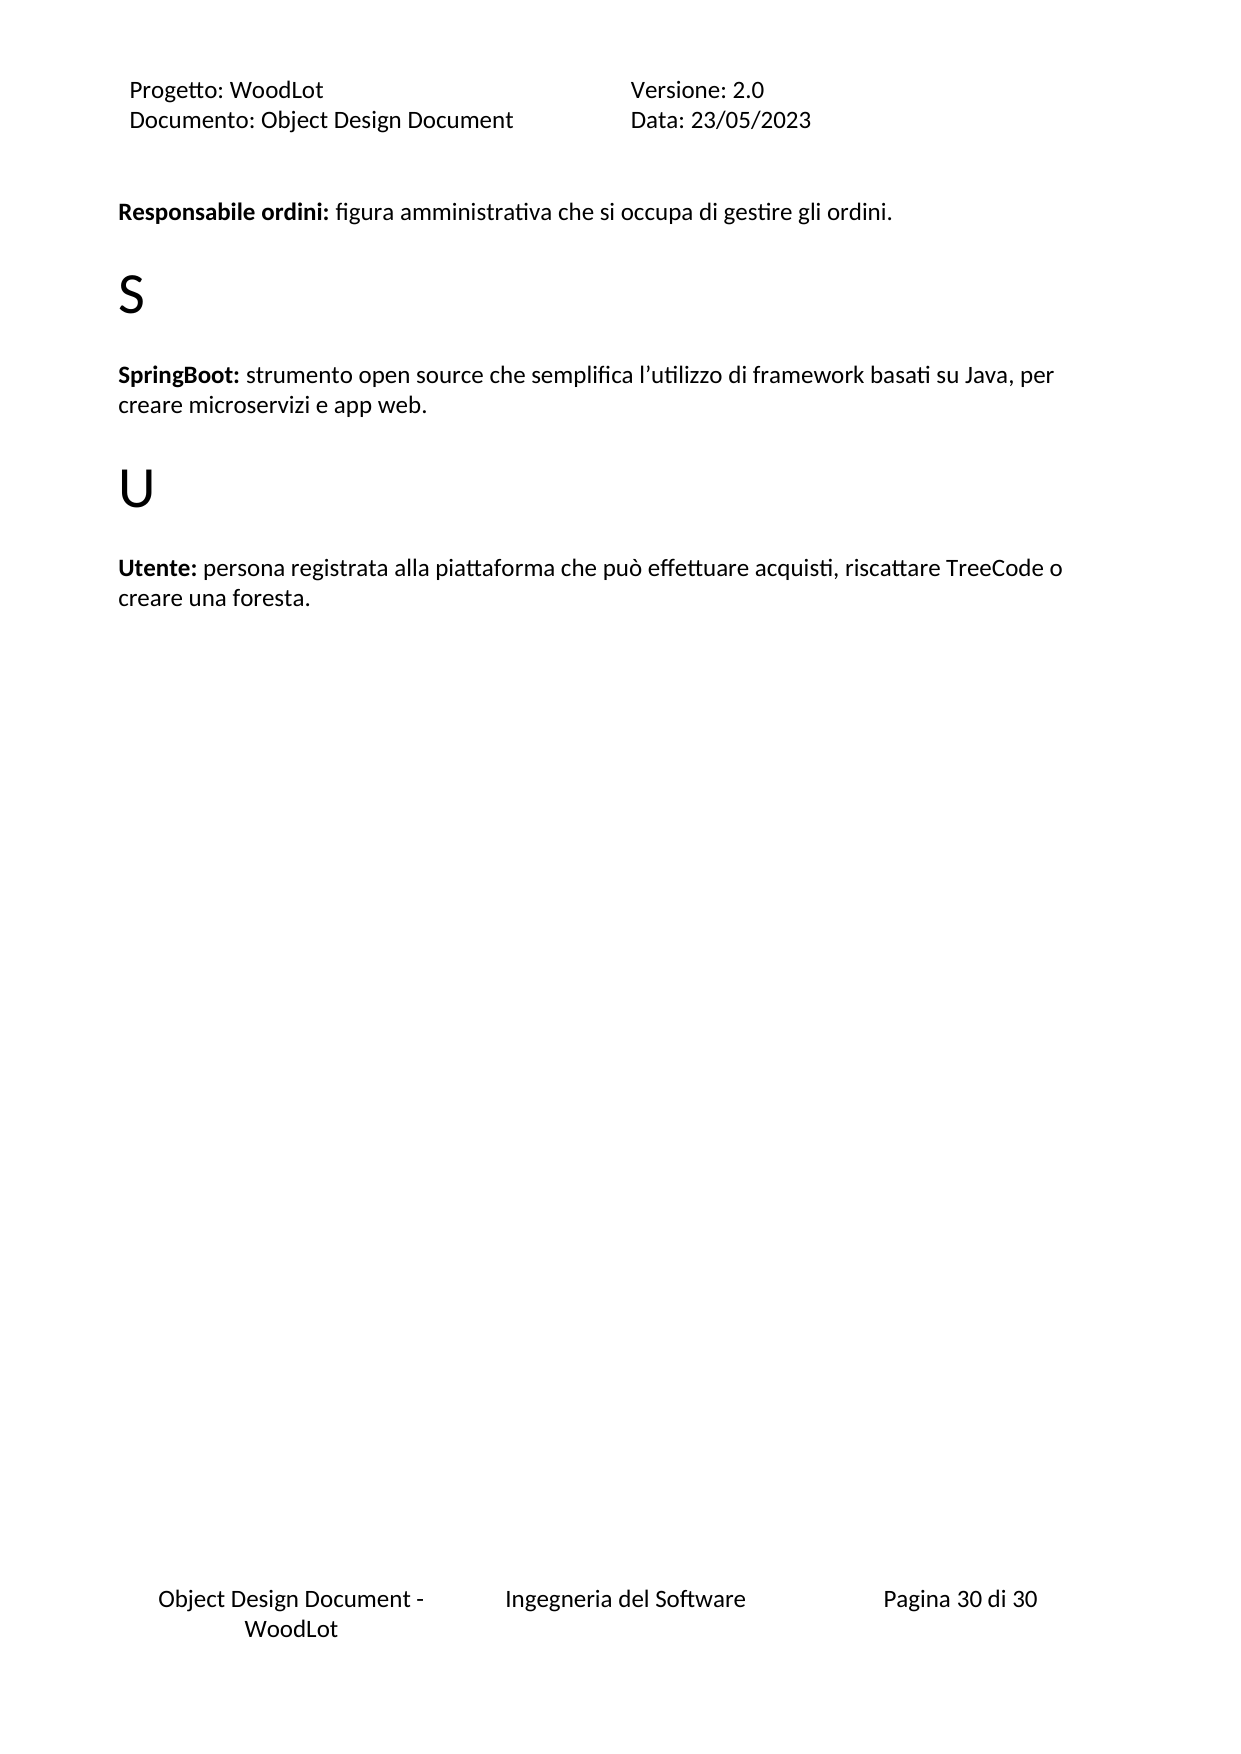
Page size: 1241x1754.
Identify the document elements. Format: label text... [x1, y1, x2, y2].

text S [118, 257, 1122, 328]
text SpringBoot: strumento open source che semplifica l’utilizzo di framework basati su Java, per creare microservizi e app web. [118, 359, 1122, 420]
text Responsabile ordini: figura amministrativa che si occupa di gestire gli ordini. [118, 196, 1122, 226]
text U [118, 450, 1122, 522]
text Utente: persona registrata alla piattaforma che può effettuare acquisti, riscattare TreeCode o creare una foresta. [118, 552, 1122, 613]
